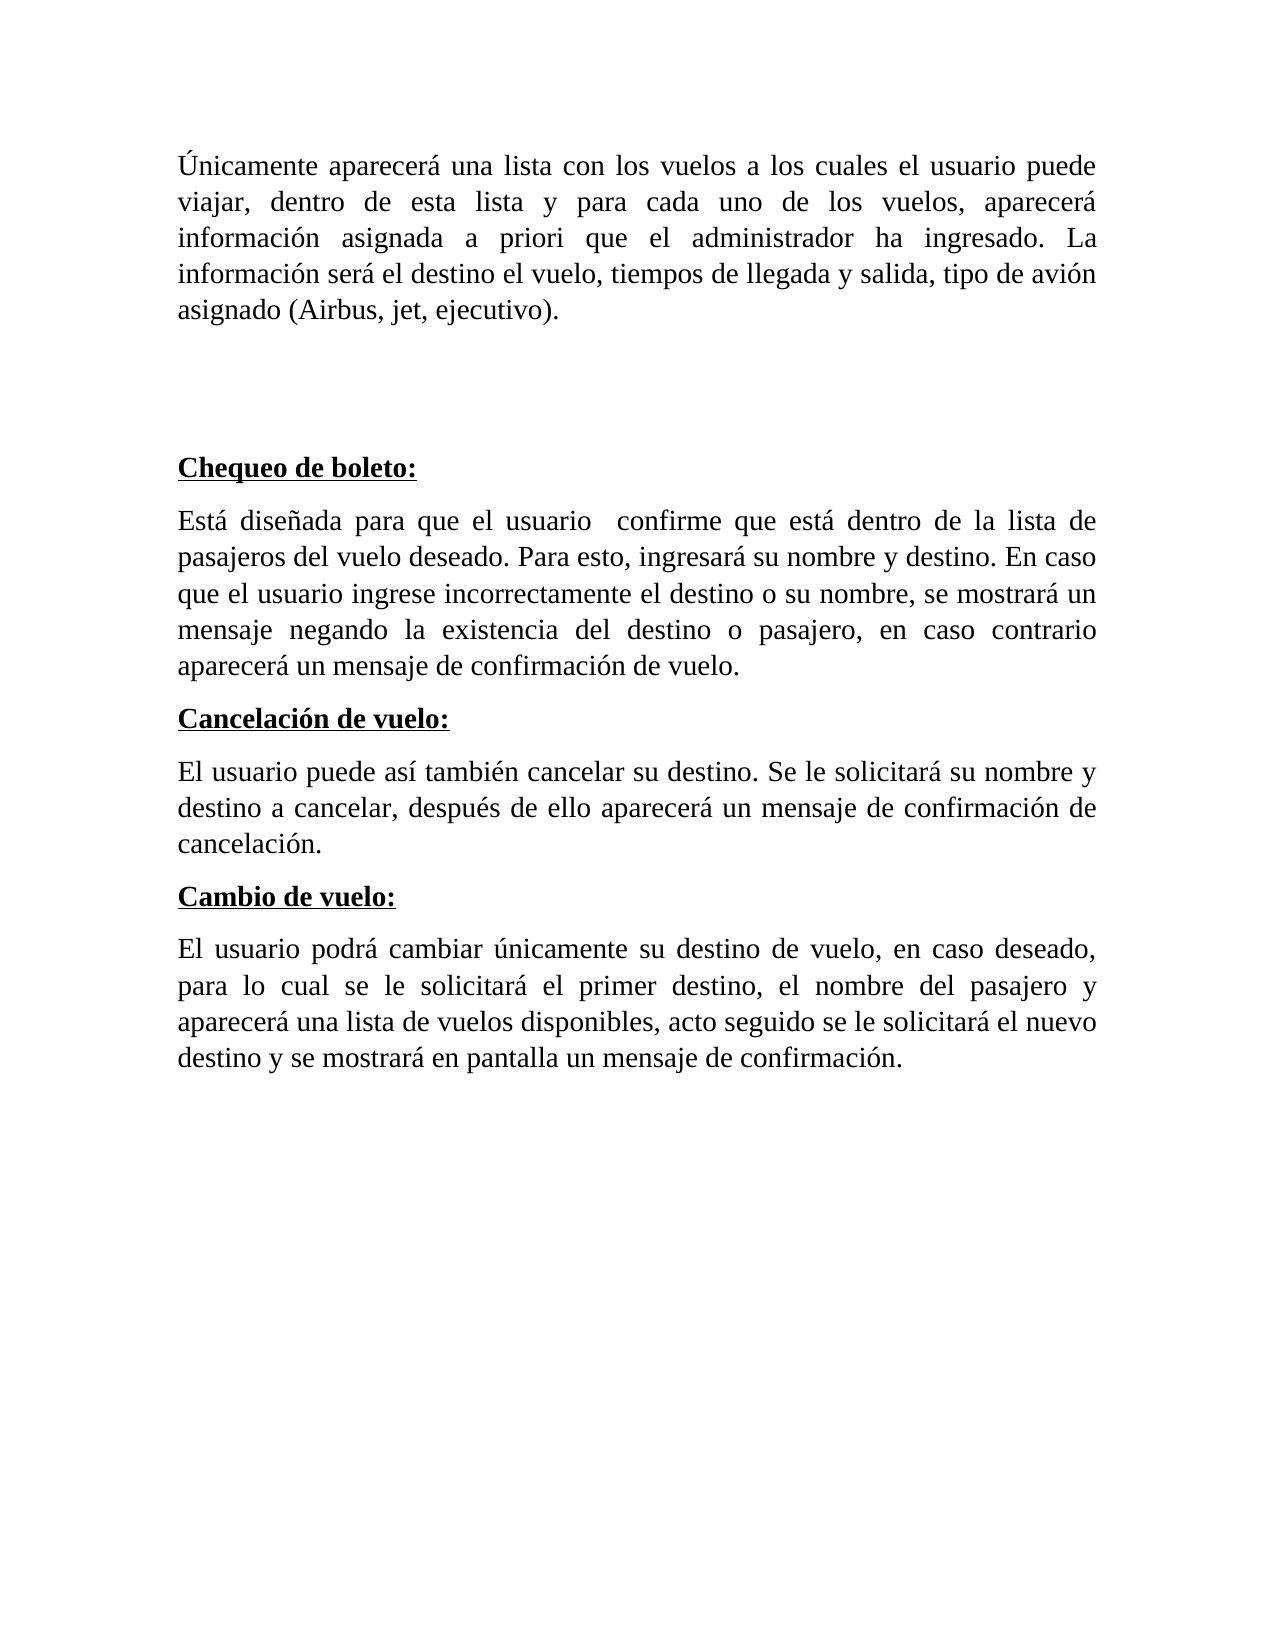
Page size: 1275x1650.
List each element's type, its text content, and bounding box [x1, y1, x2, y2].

text Chequeo de boleto: [177, 451, 1098, 484]
text Cancelación de vuelo: [177, 701, 1098, 734]
text El usuario puede así también cancelar su destino. Se le solicitará su nombre y destino a cancelar, después de ello aparecerá un mensaje de confirmación de cancelación. [177, 754, 1098, 859]
text Cambio de vuelo: [177, 879, 1098, 912]
text El usuario podrá cambiar únicamente su destino de vuelo, en caso deseado, para lo cual se le solicitará el primer destino, el nombre del pasajero y aparecerá una lista de vuelos disponibles, acto seguido se le solicitará el nuevo destino y se mostrará en pantalla un mensaje de confirmación. [177, 932, 1098, 1073]
text Únicamente aparecerá una lista con los vuelos a los cuales el usuario puede viajar, dentro de esta lista y para cada uno de los vuelos, aparecerá información asignada a priori que el administrador ha ingresado. La información será el destino el vuelo, tiempos de llegada y salida, tipo de avión asignado (Airbus, jet, ejecutivo). [177, 148, 1098, 326]
text Está diseñada para que el usuario confirme que está dentro de la lista de pasajeros del vuelo deseado. Para esto, ingresará su nombre y destino. En caso que el usuario ingrese incorrectamente el destino o su nombre, se mostrará un mensaje negando la existencia del destino o pasajero, en caso contrario aparecerá un mensaje de confirmación de vuelo. [177, 503, 1098, 682]
